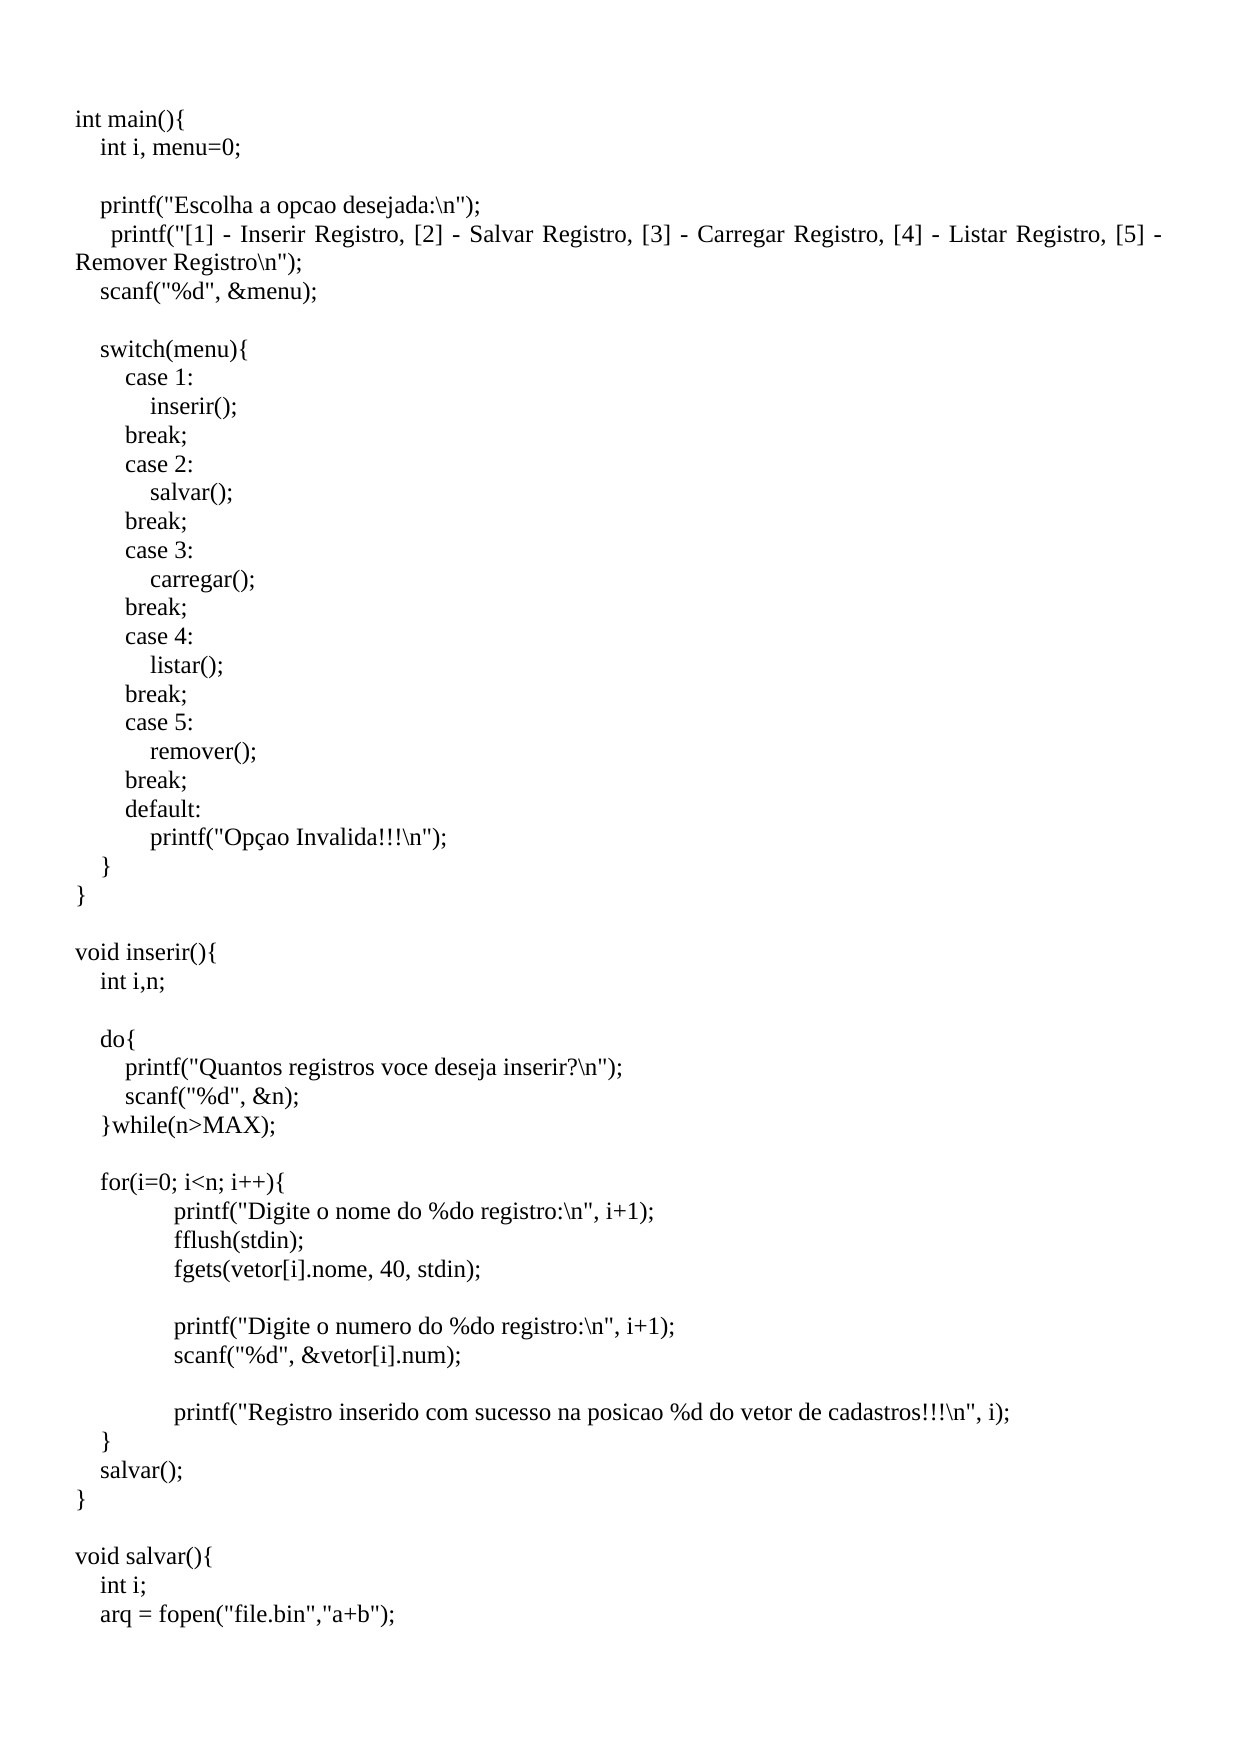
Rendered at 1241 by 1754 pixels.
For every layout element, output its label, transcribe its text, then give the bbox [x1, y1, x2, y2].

list } [75, 1484, 1165, 1512]
list } [75, 880, 1165, 909]
list break; [75, 506, 1165, 535]
list break; [75, 765, 1165, 794]
list listar(); [75, 650, 1165, 679]
list arq = fopen("file.bin","a+b"); [75, 1599, 1165, 1627]
list scanf("%d", &menu); [75, 276, 1165, 305]
list int i, menu=0; [75, 132, 1165, 161]
list for(i=0; i<n; i++){ [75, 1167, 1165, 1196]
list printf("Digite o nome do %do registro:\n", i+1); [75, 1196, 1165, 1225]
list scanf("%d", &vetor[i].num); [75, 1340, 1165, 1369]
list salvar(); [75, 1455, 1165, 1484]
list int i,n; [75, 966, 1165, 995]
list case 1: [75, 362, 1165, 391]
list default: [75, 794, 1165, 822]
list scanf("%d", &n); [75, 1081, 1165, 1110]
list case 3: [75, 535, 1165, 564]
list carregar(); [75, 564, 1165, 592]
list printf("Escolha a opcao desejada:\n"); [75, 190, 1165, 219]
list void inserir(){ [75, 937, 1165, 966]
list fflush(stdin); [75, 1225, 1165, 1254]
list printf("Digite o numero do %do registro:\n", i+1); [75, 1311, 1165, 1340]
list switch(menu){ [75, 334, 1165, 362]
list fgets(vetor[i].nome, 40, stdin); [75, 1254, 1165, 1282]
list int main(){ [75, 104, 1165, 132]
list break; [75, 679, 1165, 707]
list break; [75, 420, 1165, 449]
list int i; [75, 1570, 1165, 1599]
list inserir(); [75, 391, 1165, 420]
list void salvar(){ [75, 1541, 1165, 1570]
list printf("[1] - Inserir Registro, [2] - Salvar Registro, [3] - Carregar Registro, [4] - Listar Registro, [5] - Remover Registro\n"); [75, 219, 1165, 276]
list printf("Opçao Invalida!!!\n"); [75, 822, 1165, 851]
list case 2: [75, 449, 1165, 477]
list do{ [75, 1024, 1165, 1052]
list remover(); [75, 736, 1165, 765]
list printf("Registro inserido com sucesso na posicao %d do vetor de cadastros!!!\n", i); [75, 1397, 1165, 1426]
list case 4: [75, 621, 1165, 650]
list } [75, 851, 1165, 880]
list case 5: [75, 707, 1165, 736]
list break; [75, 592, 1165, 621]
list salvar(); [75, 477, 1165, 506]
list }while(n>MAX); [75, 1110, 1165, 1139]
list printf("Quantos registros voce deseja inserir?\n"); [75, 1052, 1165, 1081]
list } [75, 1426, 1165, 1455]
